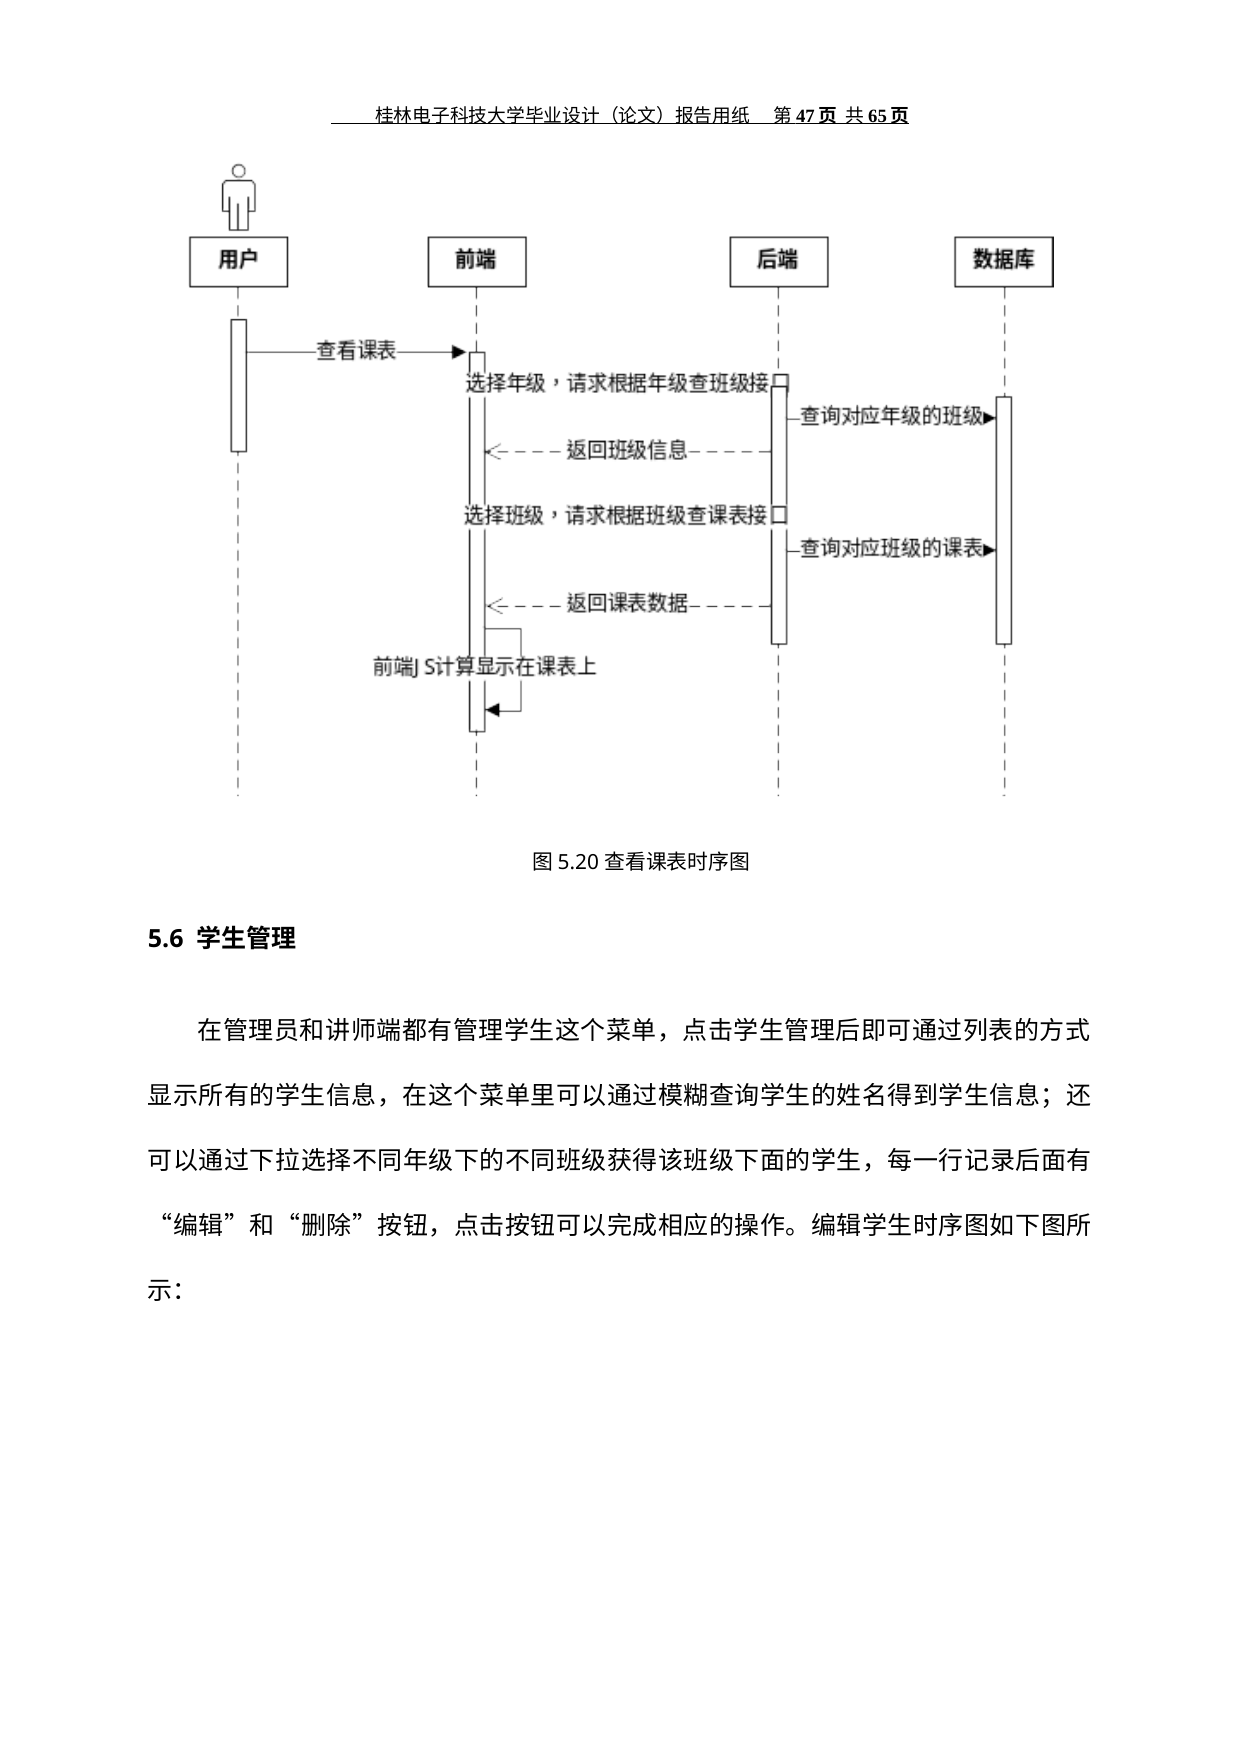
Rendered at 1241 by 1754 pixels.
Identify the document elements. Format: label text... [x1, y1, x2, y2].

subtitle 学生管理 [148, 904, 1067, 969]
text 在管理员和讲师端都有管理学生这个菜单，点击学生管理后即可通过列表的方式显示所有的学生信息，在这个菜单里可以通过模糊查询学生的姓名得到学生信息；还可以通过下拉选择不同年级下的不同班级获得该班级下面的学生，每一行记录后面有“编辑”和“删除”按钮，点击按钮可以完成相应的操作。编辑学生时序图如下图所示： [148, 996, 1092, 1321]
